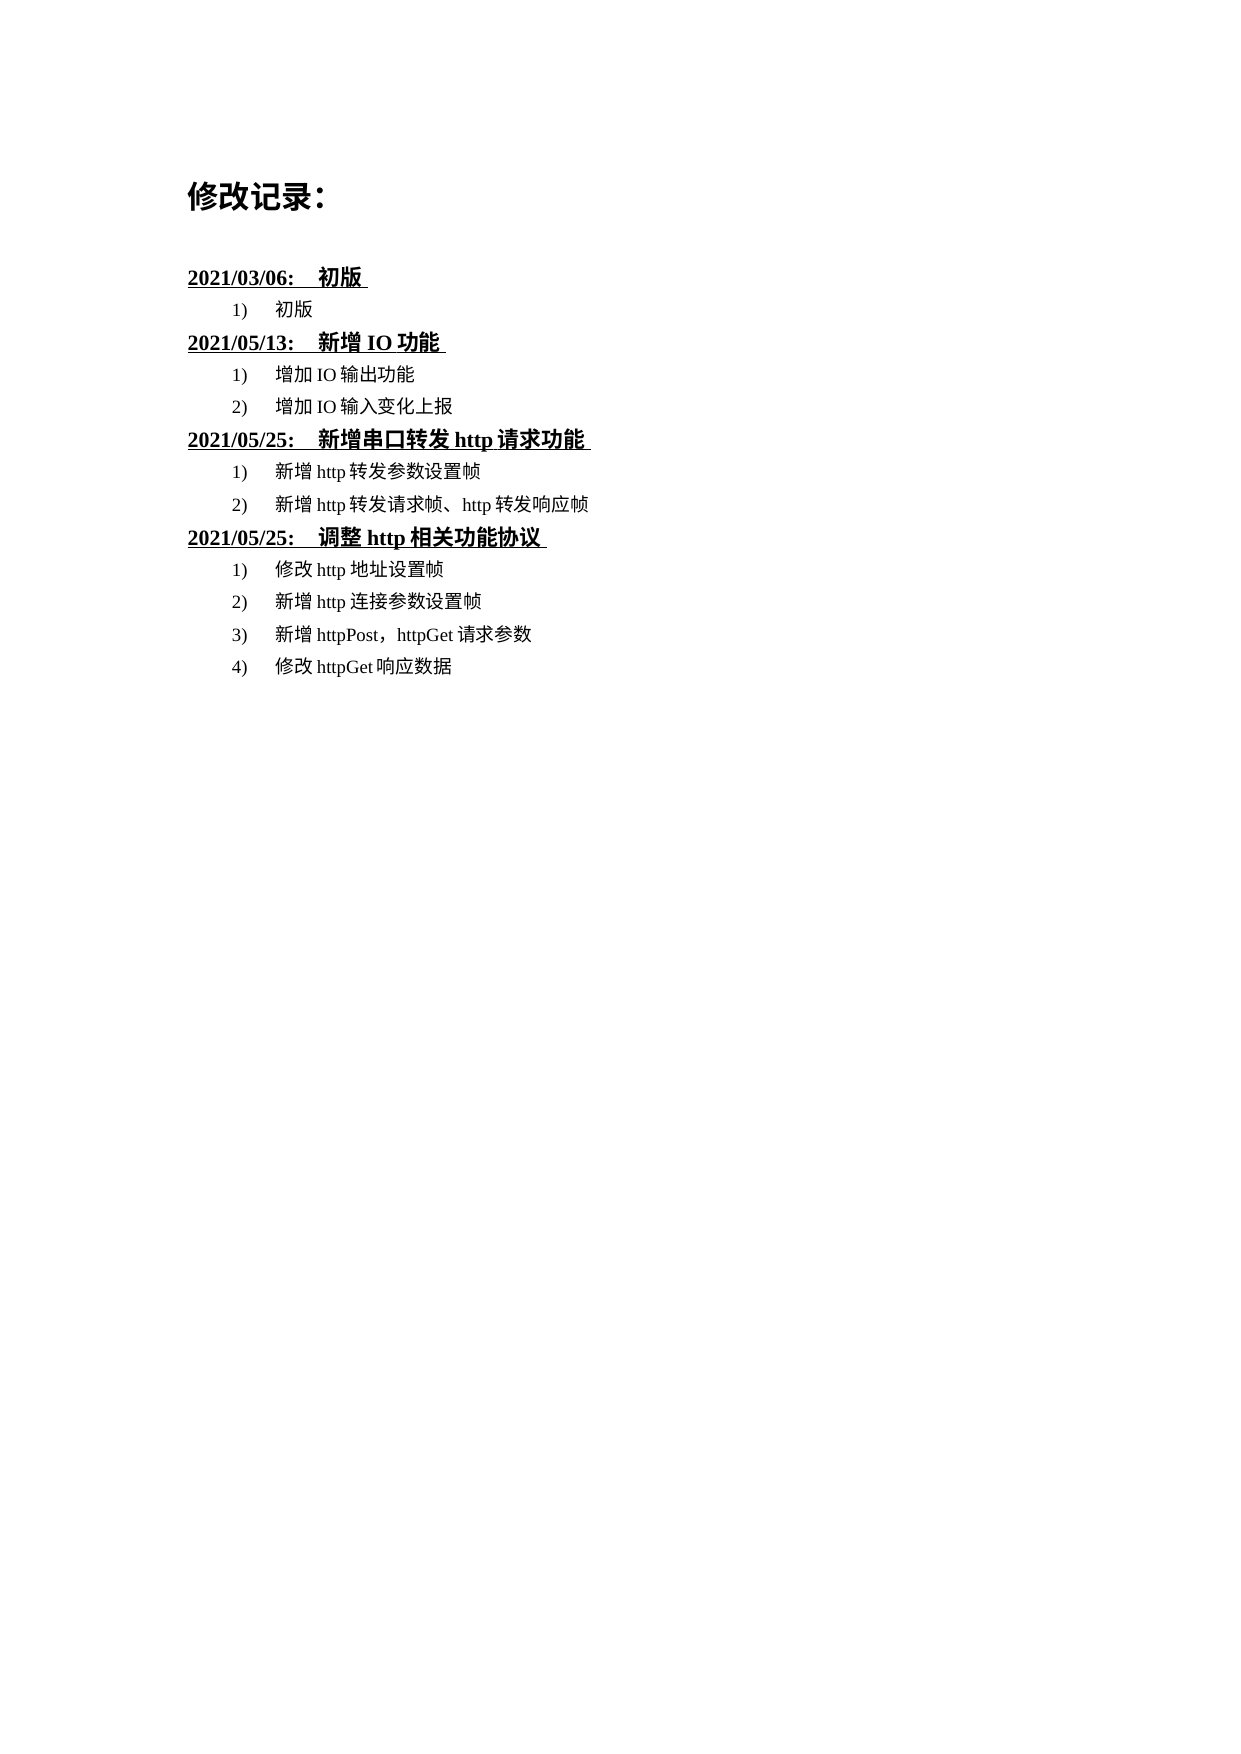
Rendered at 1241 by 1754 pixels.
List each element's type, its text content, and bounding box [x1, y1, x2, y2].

title 修改记录： [187, 162, 1053, 227]
list 修改http 地址设置帧 [232, 552, 1053, 584]
list 新增http转发参数设置帧 [232, 454, 1053, 487]
list 新增http转发请求帧、http转发响应帧 [232, 487, 1053, 519]
list 2021/05/25: 调整http相关功能协议 [187, 519, 1053, 552]
list 增加IO输入变化上报 [232, 389, 1053, 422]
list 2021/05/25: 新增串口转发http请求功能 [187, 422, 1053, 454]
list 修改httpGet响应数据 [232, 649, 1053, 682]
text 2021/03/06: 初版 [187, 259, 1053, 292]
text 初版 [232, 292, 1053, 324]
list 增加IO输出功能 [232, 357, 1053, 389]
list 新增http 连接参数设置帧 [232, 584, 1053, 617]
text 2021/05/13: 新增IO功能 [187, 324, 1053, 357]
list 新增httpPost，httpGet请求参数 [232, 617, 1053, 649]
